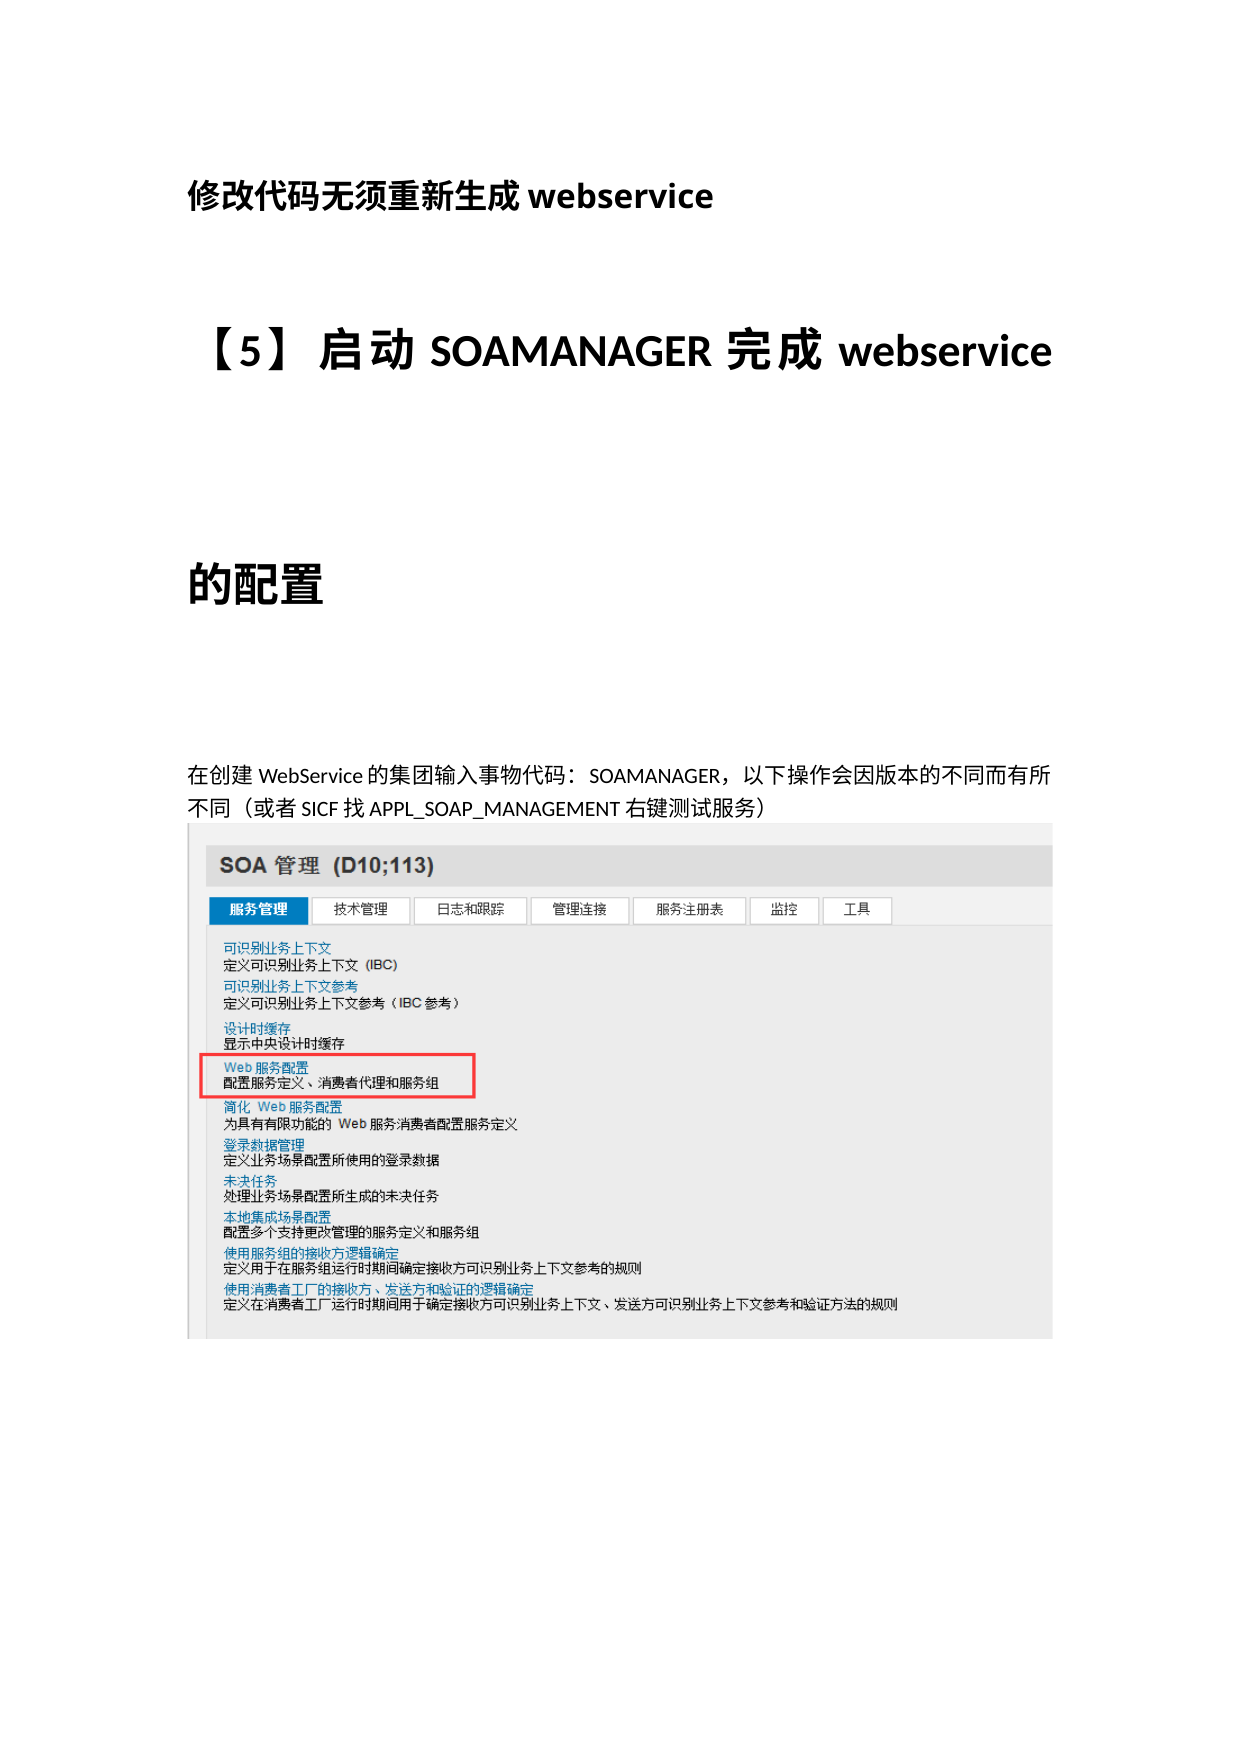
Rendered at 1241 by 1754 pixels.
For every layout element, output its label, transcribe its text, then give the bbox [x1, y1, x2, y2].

subtitle 【5】启动SOAMANAGER完成webservice的配置 [187, 298, 1053, 630]
text 在创建WebService的集团输入事物代码：SOAMANAGER，以下操作会因版本的不同而有所不同（或者SICF找APPL_SOAP_MANAGEMENT右键测试服务） [187, 758, 1053, 823]
subtitle 修改代码无须重新生成webservice [187, 162, 1053, 227]
picture [187, 823, 1053, 1339]
